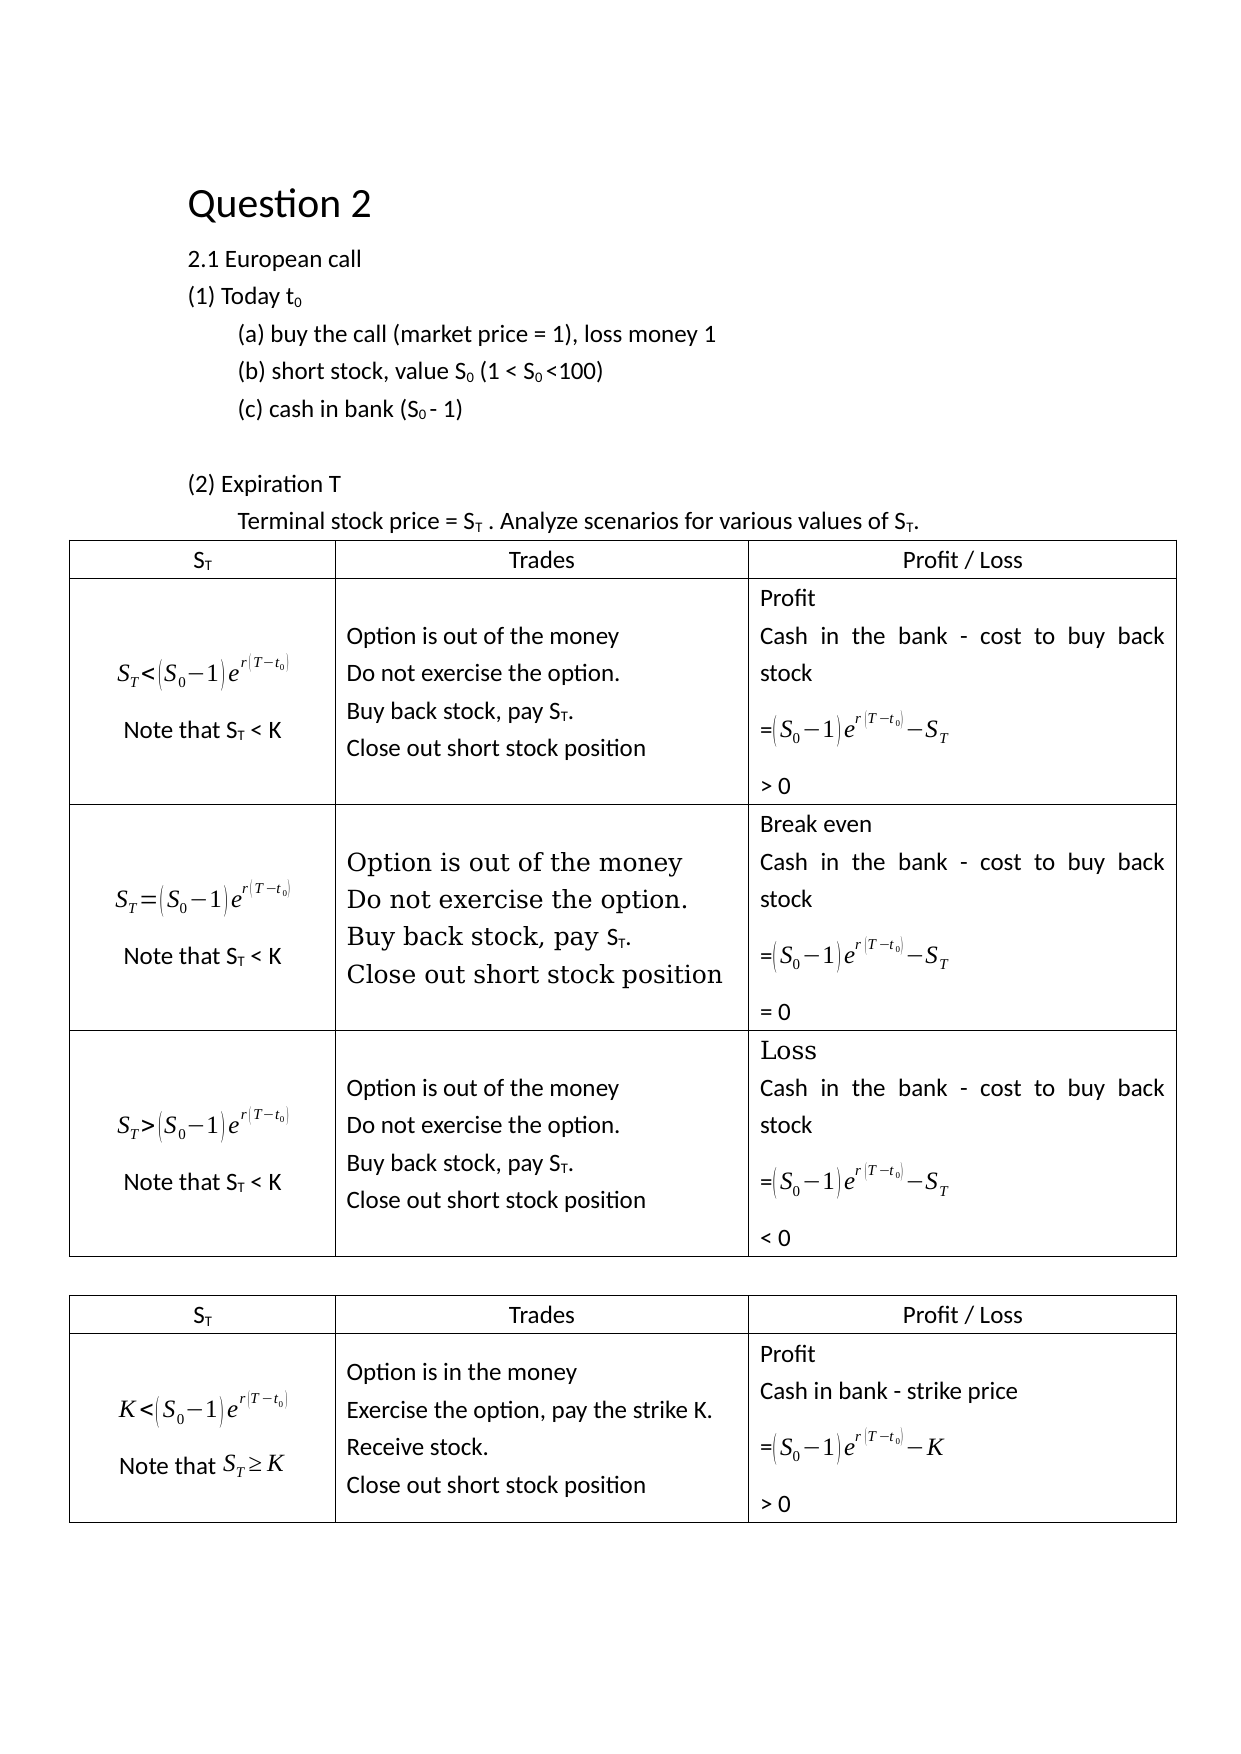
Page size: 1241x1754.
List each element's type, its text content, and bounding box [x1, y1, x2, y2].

table_cell Option is in the money Exercise the option, pay the strike K. Receive stock. Close out short stock position [336, 1334, 748, 1522]
text (2) Expiration T [187, 464, 1053, 502]
table_header Profit / Loss [749, 1296, 1176, 1333]
table_header Profit / Loss [749, 541, 1176, 578]
table_cell Option is out of the money Do not exercise the option. Buy back stock, pay ST. Close out short stock position [336, 805, 748, 1030]
table_header Trades [336, 541, 748, 578]
table_cell Note that ST < K [70, 805, 335, 1030]
text Question 2 [187, 164, 1053, 239]
table_cell Note that ST < K [70, 1031, 335, 1256]
table_header ST [70, 1296, 335, 1333]
text (c) cash in bank (S0 - 1) [187, 389, 1053, 427]
table_cell Note that ST < K [70, 579, 335, 804]
text (a) buy the call (market price = 1), loss money 1 [187, 314, 1053, 352]
table_cell Loss Cash in the bank - cost to buy back stock = < 0 [749, 1031, 1176, 1256]
table_cell Break even Cash in the bank - cost to buy back stock = = 0 [749, 805, 1176, 1030]
table_cell Option is out of the money Do not exercise the option. Buy back stock, pay ST. Close out short stock position [336, 1031, 748, 1256]
table_cell Profit Cash in the bank - cost to buy back stock = > 0 [749, 579, 1176, 804]
table_cell Profit Cash in bank - strike price = > 0 [749, 1334, 1176, 1522]
text (b) short stock, value S0 (1 < S0 <100) [187, 352, 1053, 389]
table_header ST [70, 541, 335, 578]
text Terminal stock price = ST . Analyze scenarios for various values of ST. [187, 502, 1053, 539]
text (1) Today t0 [187, 277, 1053, 314]
table_cell Note that [70, 1334, 335, 1522]
table_header Trades [336, 1296, 748, 1333]
table_cell Option is out of the money Do not exercise the option. Buy back stock, pay ST. Close out short stock position [336, 579, 748, 804]
text 2.1 European call [187, 239, 1053, 277]
